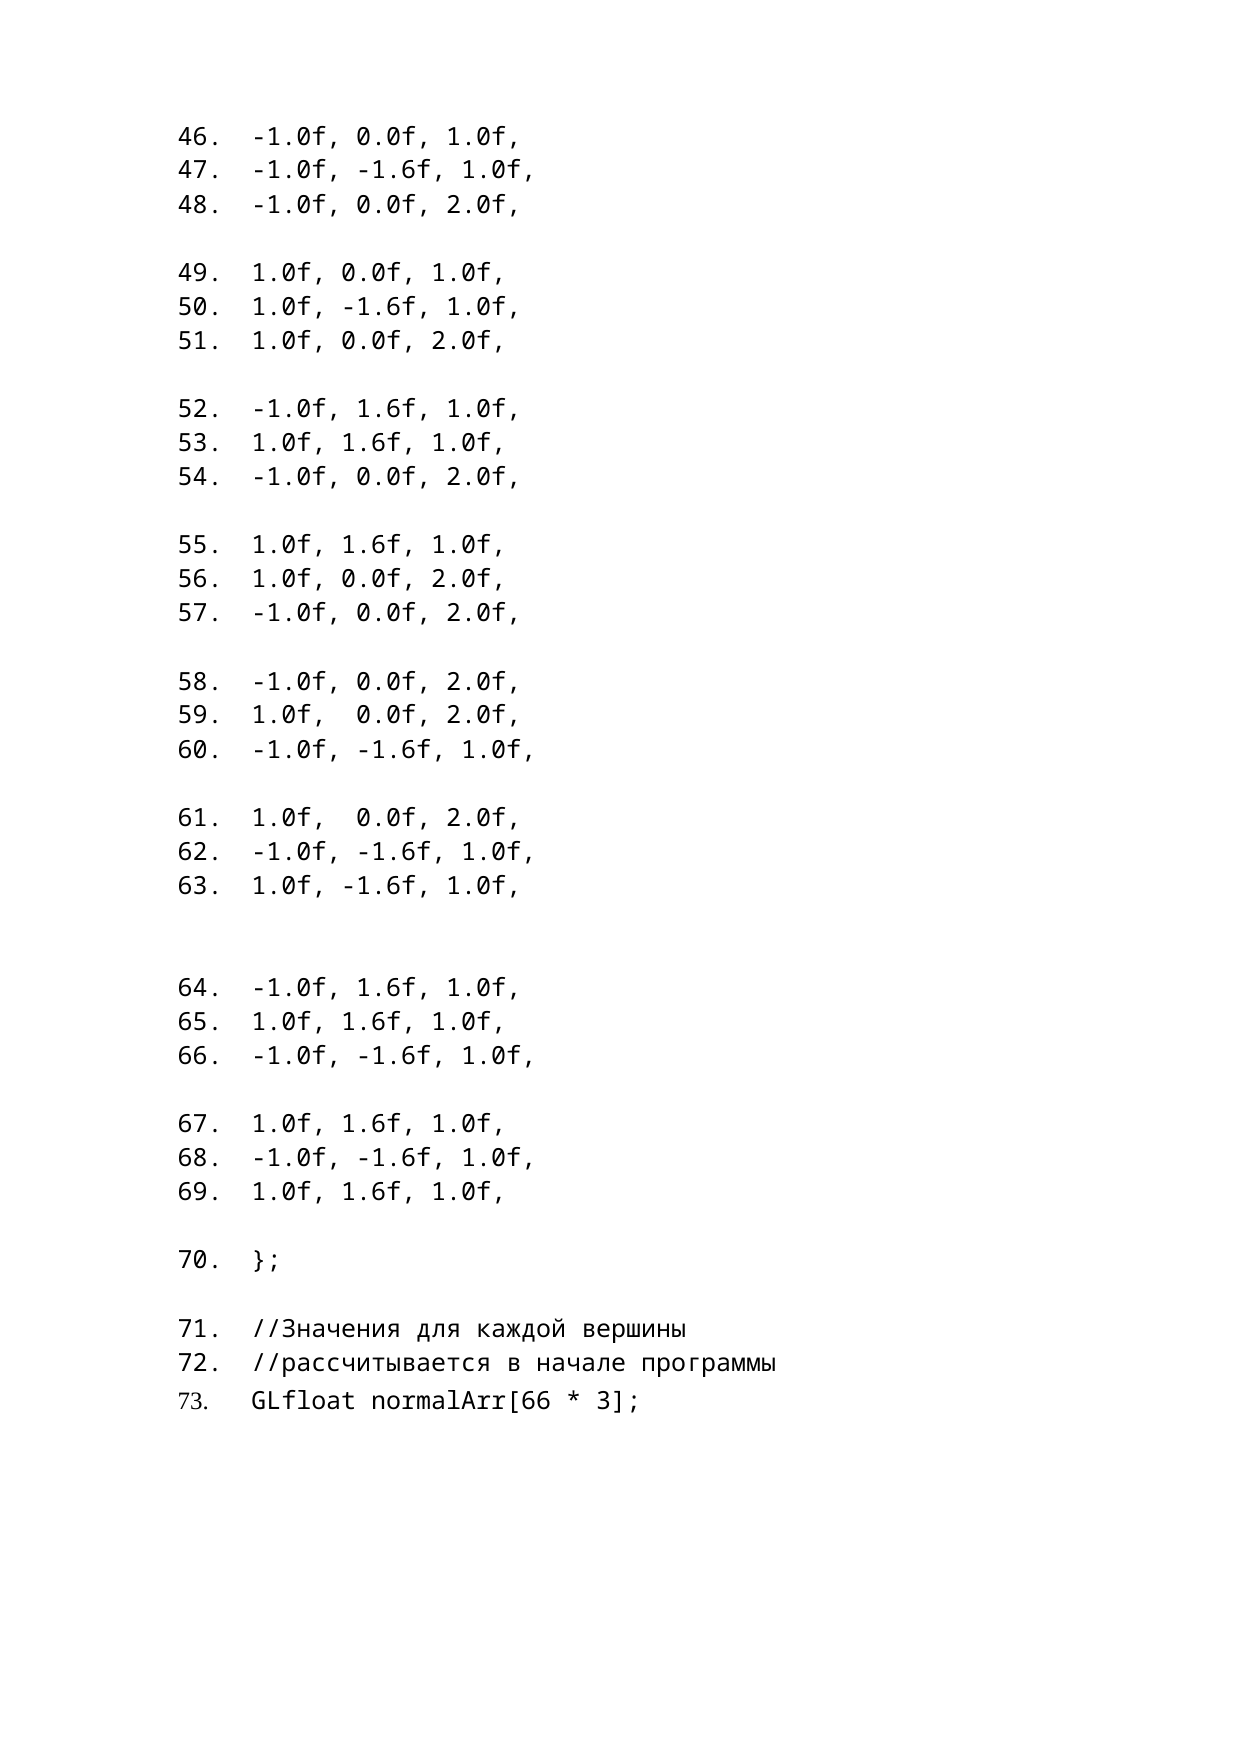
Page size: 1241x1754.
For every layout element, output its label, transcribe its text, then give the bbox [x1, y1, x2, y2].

list 1.0f, 0.0f, 2.0f, [177, 561, 1152, 595]
list 1.0f, 1.6f, 1.0f, [177, 1106, 1152, 1140]
list }; [177, 1242, 1152, 1276]
list -1.0f, 0.0f, 2.0f, [177, 186, 1152, 220]
list 1.0f, -1.6f, 1.0f, [177, 288, 1152, 322]
list 1.0f, 1.6f, 1.0f, [177, 1174, 1152, 1208]
list -1.0f, -1.6f, 1.0f, [177, 1140, 1152, 1174]
list -1.0f, 0.0f, 2.0f, [177, 459, 1152, 493]
list 1.0f, 0.0f, 1.0f, [177, 254, 1152, 288]
list -1.0f, 0.0f, 2.0f, [177, 663, 1152, 697]
list -1.0f, -1.6f, 1.0f, [177, 731, 1152, 765]
list -1.0f, -1.6f, 1.0f, [177, 833, 1152, 867]
list 1.0f, 1.6f, 1.0f, [177, 425, 1152, 459]
list //paccчитывается в начале программы [177, 1344, 1152, 1378]
list 1.0f, 0.0f, 2.0f, [177, 322, 1152, 357]
list -1.0f, 0.0f, 1.0f, [177, 118, 1152, 152]
list -1.0f, 1.6f, 1.0f, [177, 970, 1152, 1004]
list -1.0f, -1.6f, 1.0f, [177, 1038, 1152, 1072]
list -1.0f, 1.6f, 1.0f, [177, 391, 1152, 425]
list 1.0f, 0.0f, 2.0f, [177, 799, 1152, 833]
list 1.0f, 1.6f, 1.0f, [177, 1004, 1152, 1038]
list -1.0f, 0.0f, 2.0f, [177, 595, 1152, 629]
list 1.0f, 1.6f, 1.0f, [177, 527, 1152, 561]
list -1.0f, -1.6f, 1.0f, [177, 152, 1152, 186]
list GLfloat normalArr[66 * 3]; [177, 1378, 1152, 1418]
list 1.0f, 0.0f, 2.0f, [177, 697, 1152, 731]
list //Значения для каждой вершины [177, 1310, 1152, 1344]
list 1.0f, -1.6f, 1.0f, [177, 867, 1152, 902]
